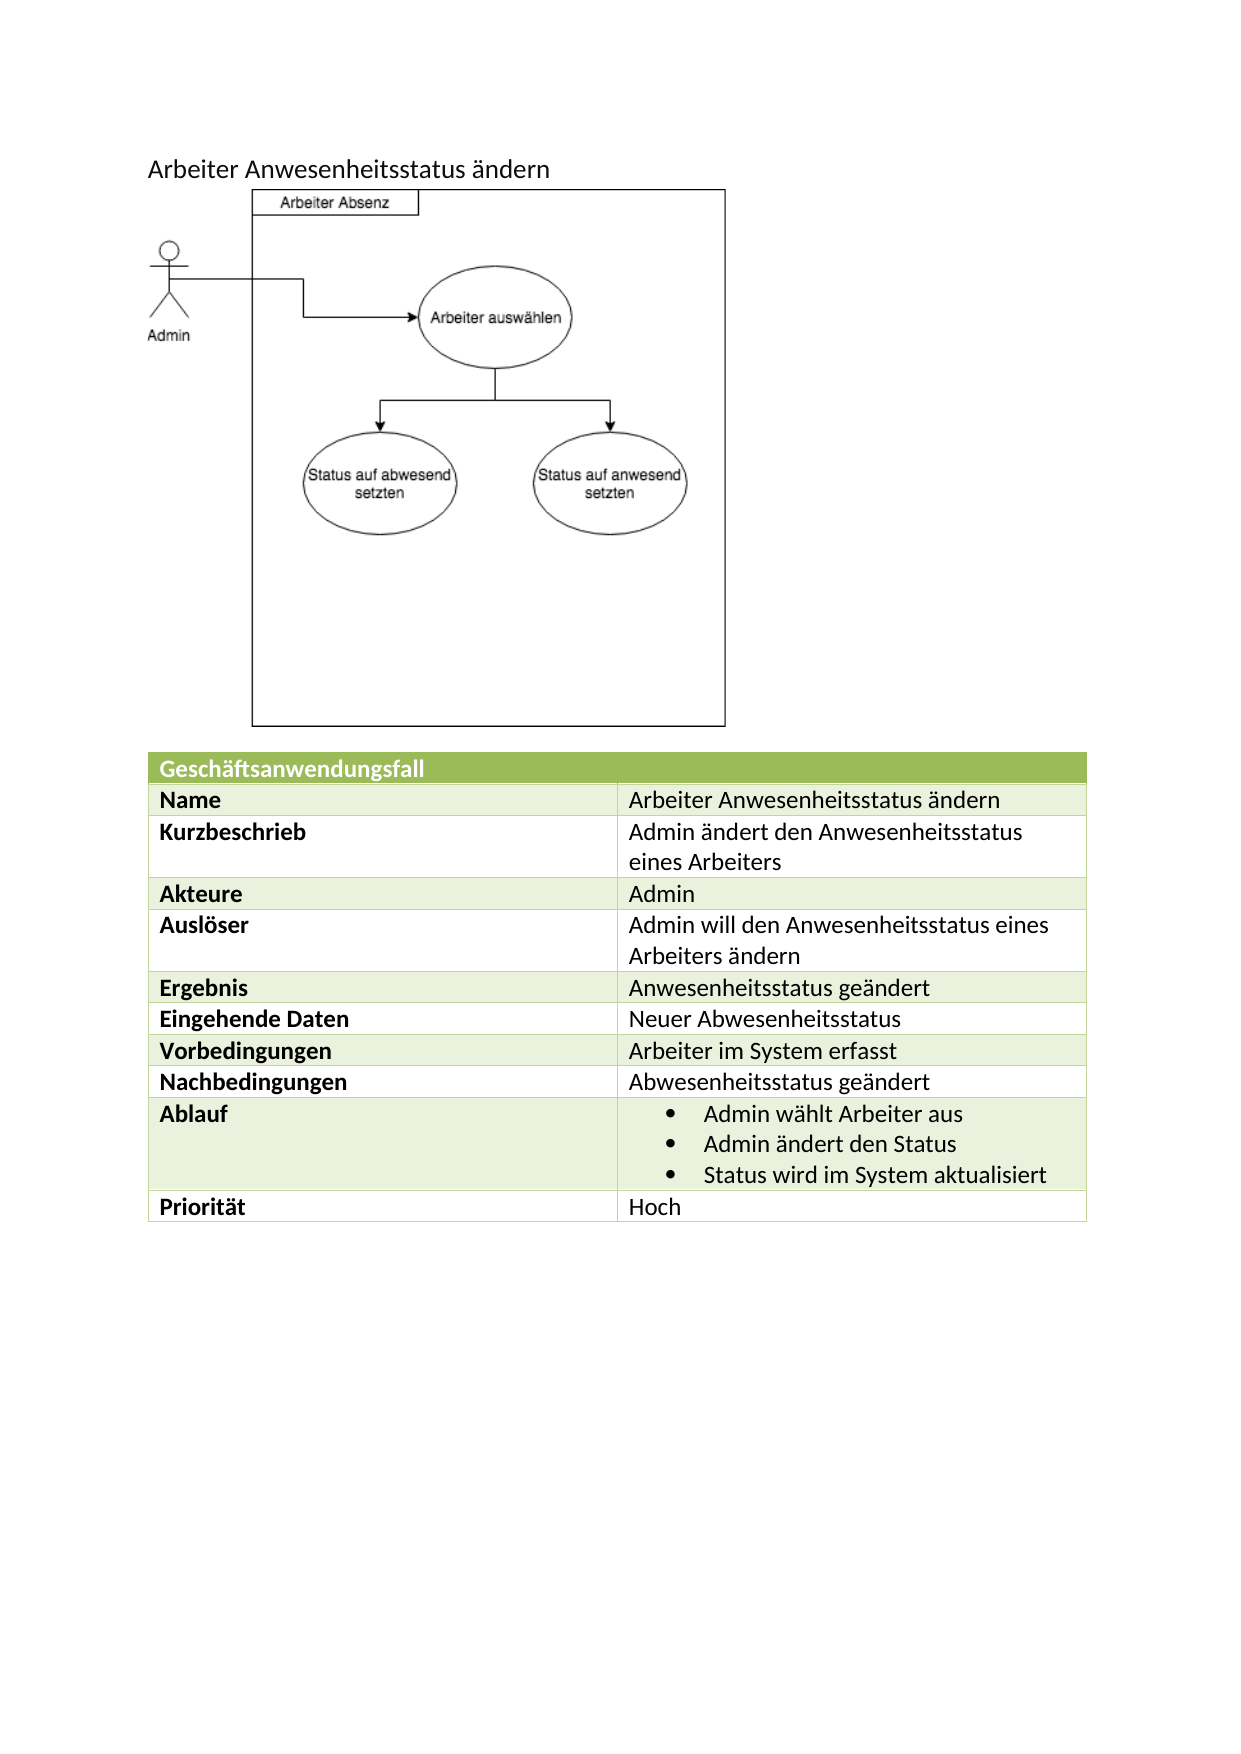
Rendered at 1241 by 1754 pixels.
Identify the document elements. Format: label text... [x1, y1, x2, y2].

table_cell Neuer Abwesenheitsstatus [618, 1003, 1086, 1034]
picture [147, 189, 726, 727]
table_cell Vorbedingungen [149, 1035, 617, 1065]
table_cell Name [149, 785, 617, 815]
table_cell Anwesenheitsstatus geändert [618, 972, 1086, 1002]
table_cell Priorität [149, 1191, 617, 1221]
table_cell Admin ändert den Anwesenheitsstatus eines Arbeiters [618, 816, 1086, 877]
table_header [618, 753, 1086, 783]
table_cell Ergebnis [149, 972, 617, 1002]
table_cell Hoch [618, 1191, 1086, 1221]
table_cell Admin will den Anwesenheitsstatus eines Arbeiters ändern [618, 910, 1086, 971]
table_cell Nachbedingungen [149, 1066, 617, 1097]
table_cell Arbeiter im System erfasst [618, 1035, 1086, 1065]
table_cell Ablauf [149, 1098, 617, 1189]
table_cell Eingehende Daten [149, 1003, 617, 1034]
table_cell Auslöser [149, 910, 617, 971]
table_cell Akteure [149, 878, 617, 909]
table_cell Admin [618, 878, 1086, 909]
subtitle Arbeiter Anwesenheitsstatus ändern [148, 152, 1093, 185]
table_cell Kurzbeschrieb [149, 816, 617, 877]
table_cell Admin wählt Arbeiter aus Admin ändert den Status Status wird im System aktualisiert [618, 1098, 1086, 1189]
table_cell Arbeiter Anwesenheitsstatus ändern [618, 785, 1086, 815]
table_header Geschäftsanwendungsfall [149, 753, 617, 783]
table_cell Abwesenheitsstatus geändert [618, 1066, 1086, 1097]
